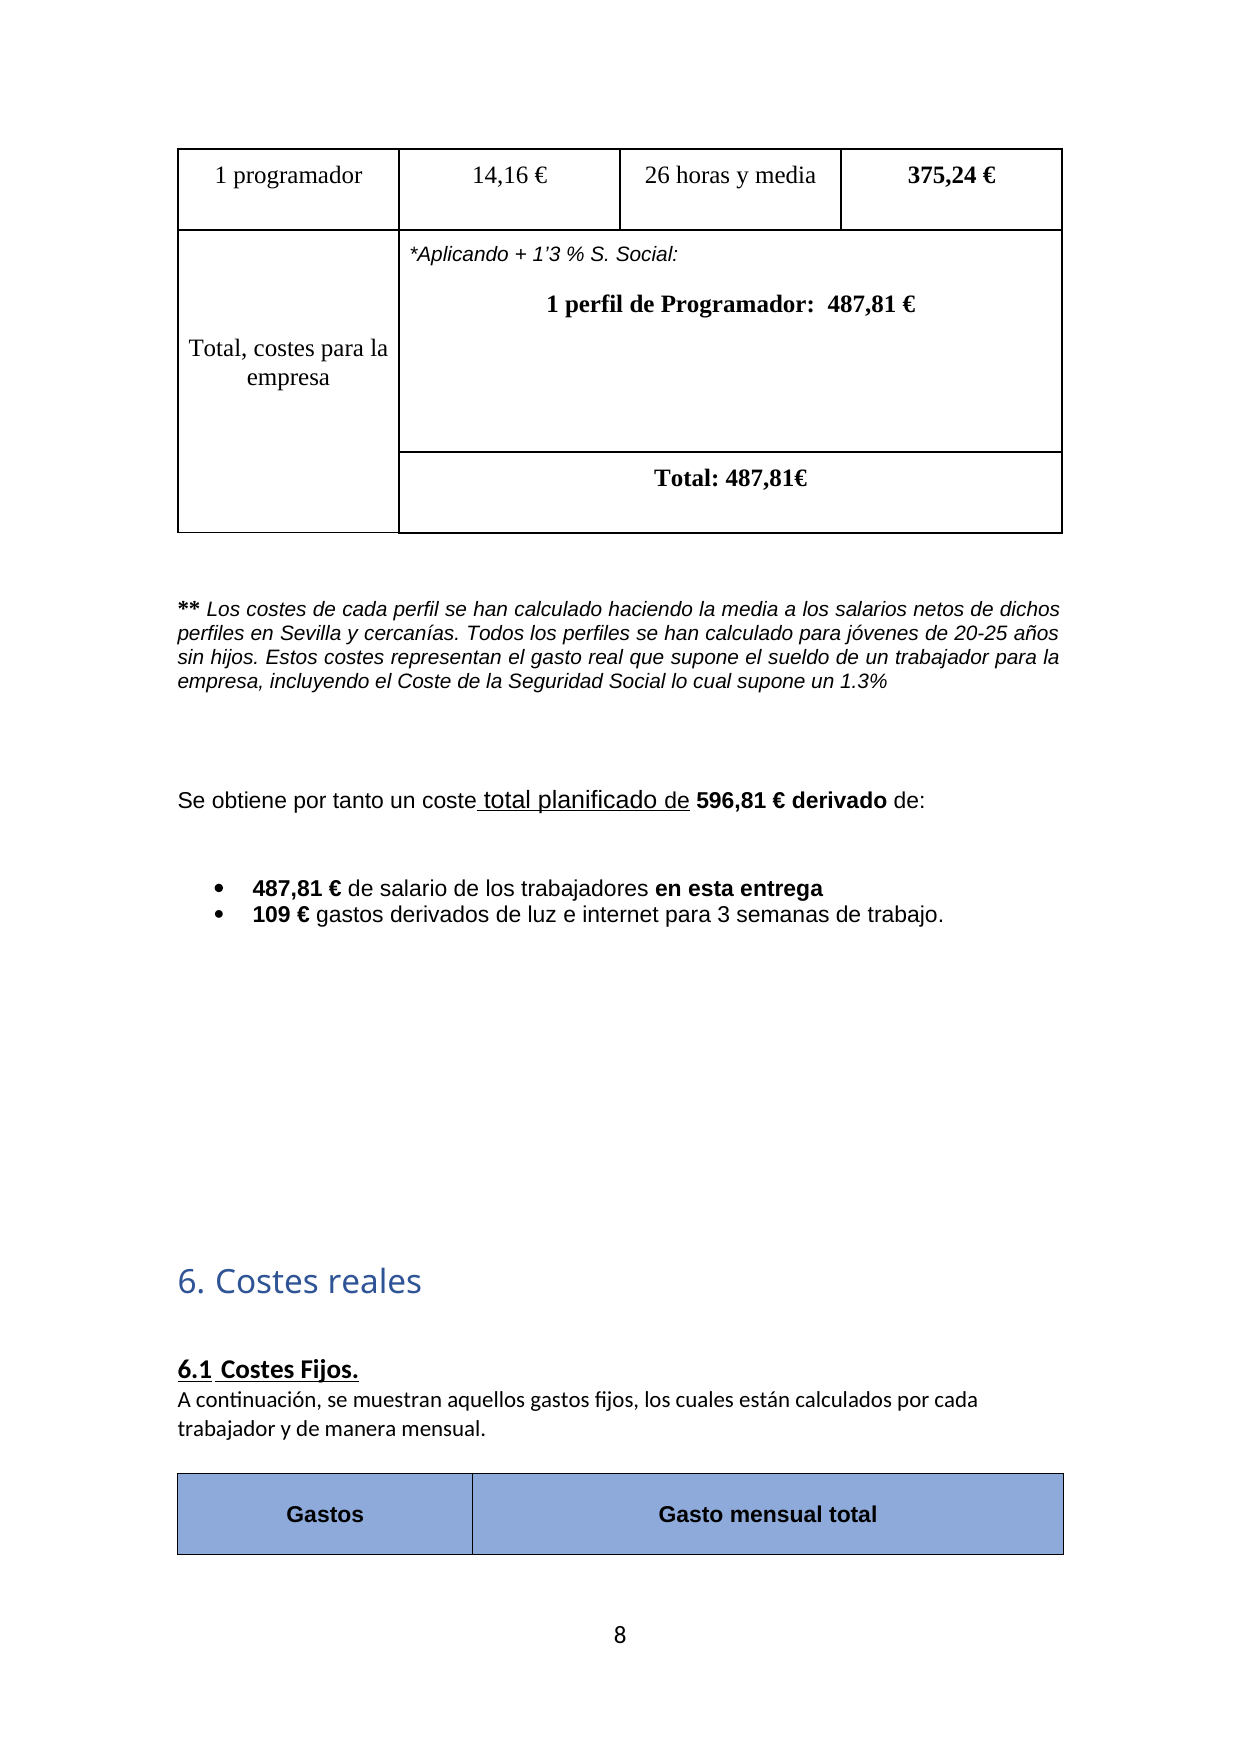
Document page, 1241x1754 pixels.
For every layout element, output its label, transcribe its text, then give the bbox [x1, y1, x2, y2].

text Se obtiene por tanto un coste total planificado de 596,81 € derivado de: [177, 785, 1063, 813]
table_cell 26 horas y media [621, 150, 840, 229]
text ** Los costes de cada perfil se han calculado haciendo la media a los salarios netos de dichos perfiles en Sevilla y cercanías. Todos los perfiles se han calculado para jóvenes de 20-25 años sin hijos. Estos costes representan el gasto real que supone el sueldo de un trabajador para la empresa, incluyendo el Coste de la Seguridad Social lo cual supone un 1.3% [177, 595, 1063, 693]
list 109 € gastos derivados de luz e internet para 3 semanas de trabajo. [215, 901, 1063, 927]
table_cell Total, costes para la empresa [179, 231, 398, 532]
table_header Gastos [178, 1474, 472, 1554]
text 6.1 Costes Fijos. [177, 1352, 1063, 1385]
table_header Gasto mensual total [473, 1474, 1063, 1554]
table_cell *Aplicando + 1’3 % S. Social: 1 perfil de Programador: 487,81 € [400, 231, 1061, 451]
text A continuación, se muestran aquellos gastos fijos, los cuales están calculados por cada trabajador y de manera mensual. [177, 1385, 1063, 1473]
table_cell 1 programador [179, 150, 398, 229]
table_cell Total: 487,81€ [400, 453, 1061, 532]
table_cell 14,16 € [400, 150, 619, 229]
list 487,81 € de salario de los trabajadores en esta entrega [215, 874, 1063, 901]
subtitle Costes reales [177, 1257, 1063, 1348]
table_cell 375,24 € [842, 150, 1061, 229]
